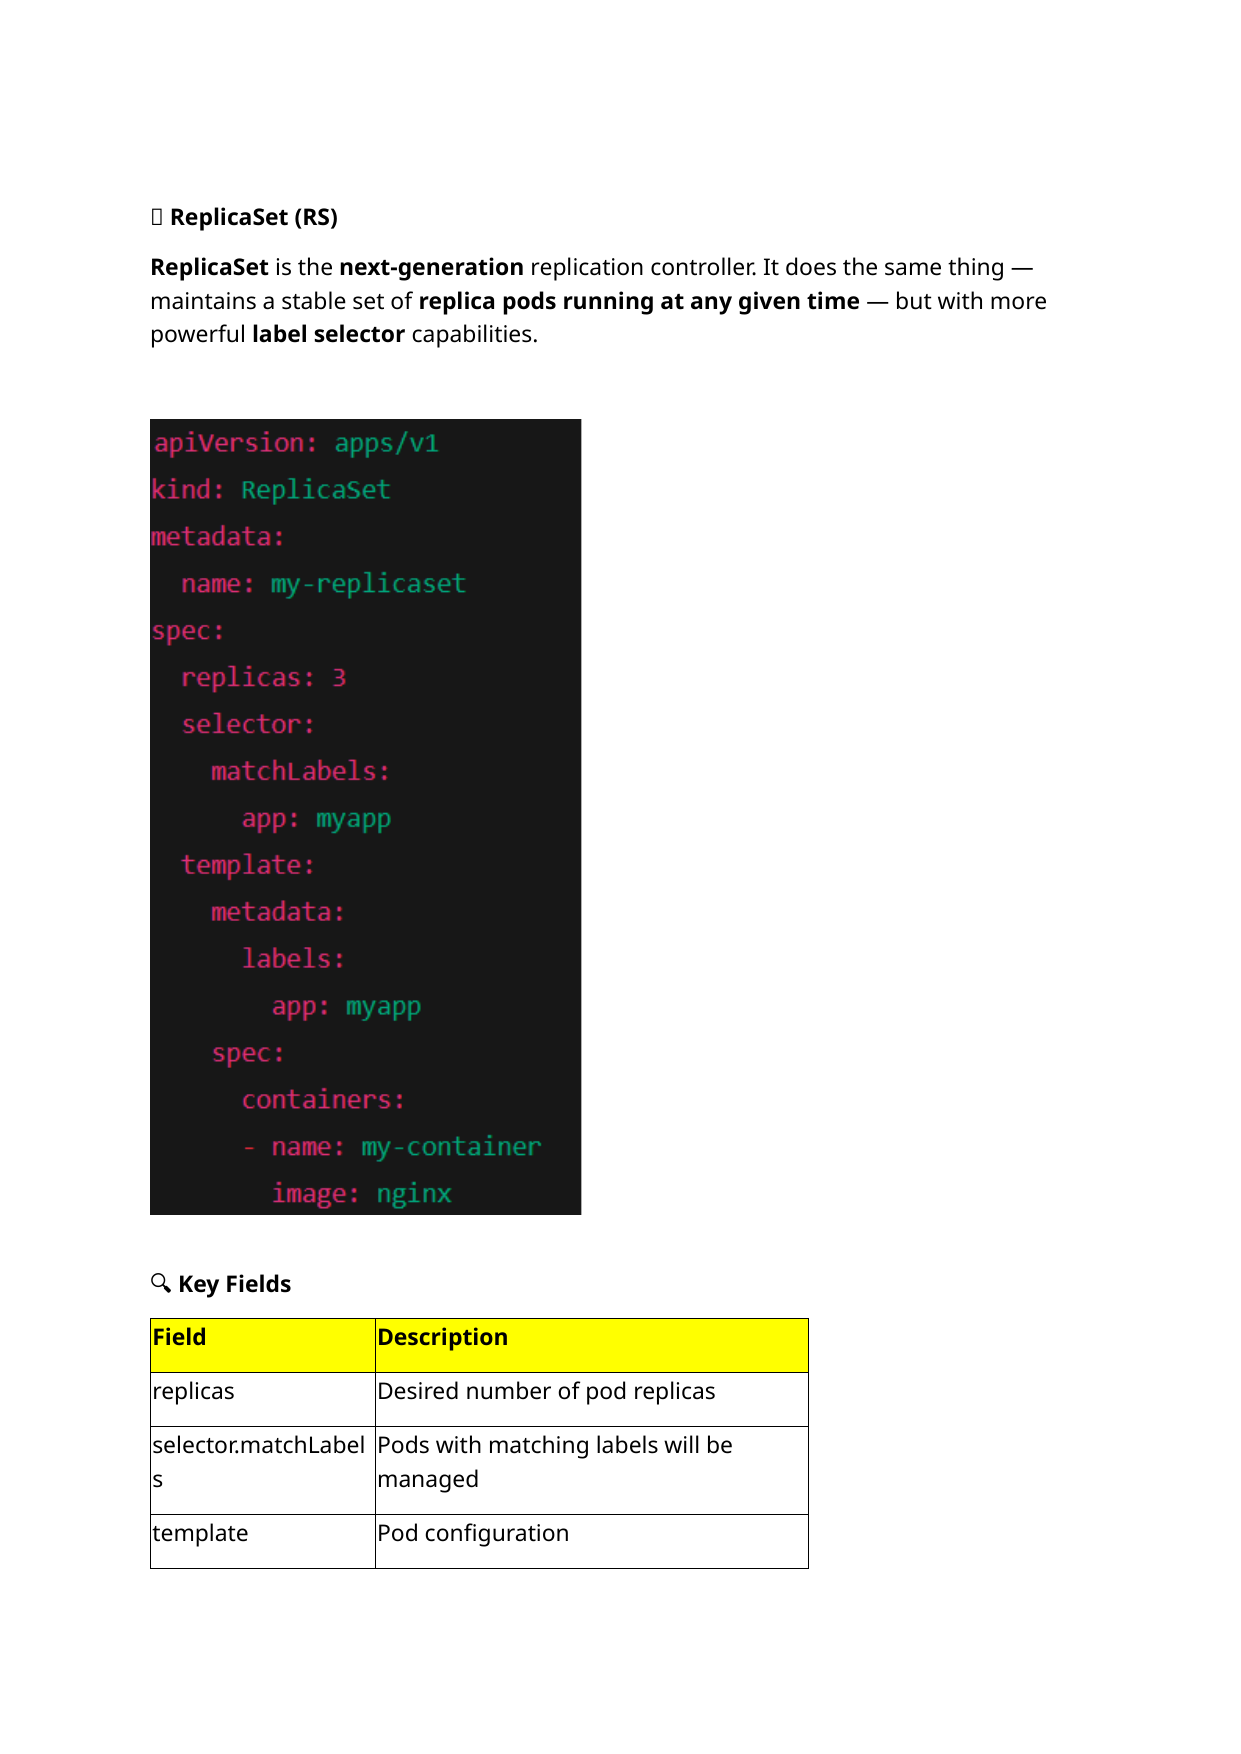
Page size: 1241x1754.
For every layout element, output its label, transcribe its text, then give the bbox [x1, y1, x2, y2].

table_cell Pod configuration [376, 1515, 808, 1568]
text ReplicaSet is the next-generation replication controller. It does the same thing — maintains a stable set of replica pods running at any given time — but with more powerful label selector capabilities. [150, 251, 1090, 349]
table_header Description [376, 1319, 808, 1372]
table_header Field [151, 1319, 375, 1372]
table_cell Pods with matching labels will be managed [376, 1427, 808, 1514]
text 🔍 Key Fields [150, 1267, 1090, 1299]
text ✅ ReplicaSet (RS) [150, 200, 1090, 232]
table_cell template [151, 1515, 375, 1568]
table_cell selector.matchLabels [151, 1427, 375, 1514]
table_cell replicas [151, 1373, 375, 1426]
picture [150, 419, 582, 1215]
table_cell Desired number of pod replicas [376, 1373, 808, 1426]
